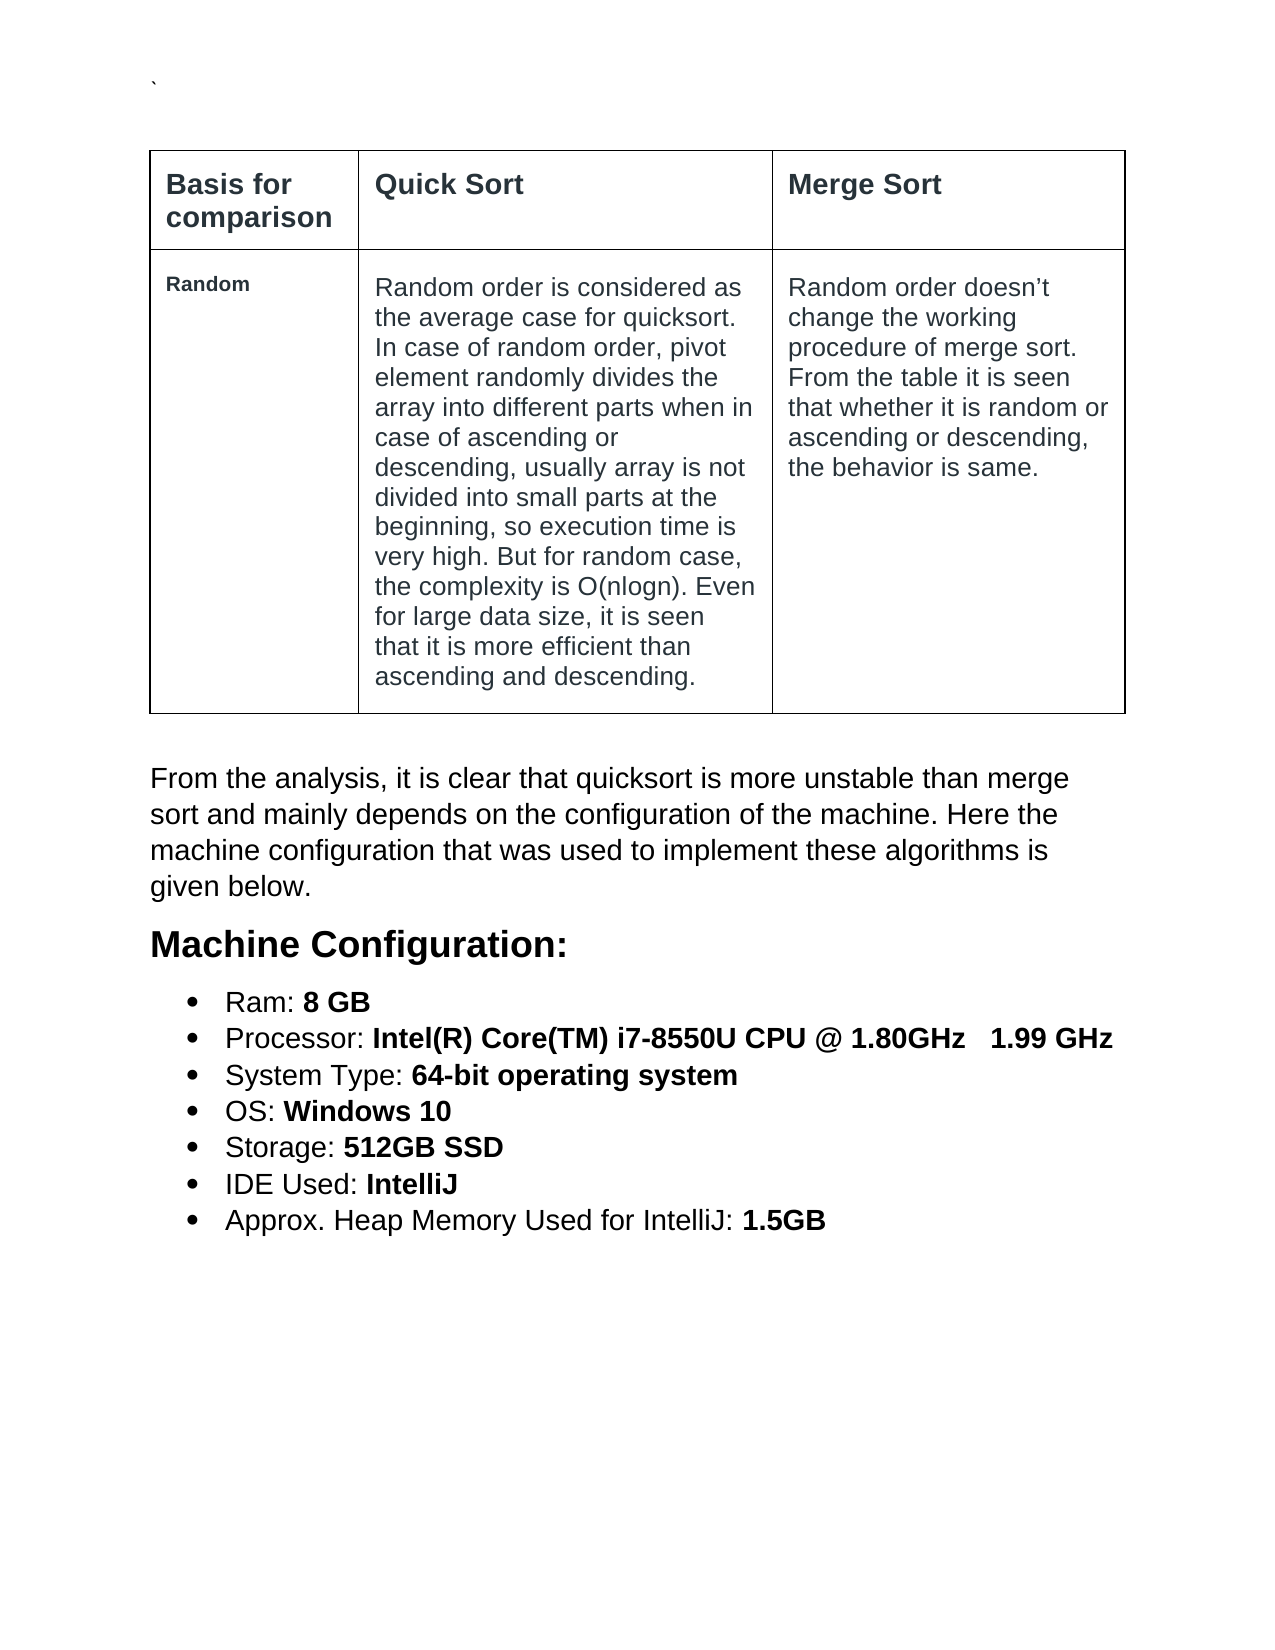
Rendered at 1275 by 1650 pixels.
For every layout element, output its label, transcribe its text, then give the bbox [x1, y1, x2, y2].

list OS: Windows 10 [187, 1094, 1125, 1128]
list System Type: 64-bit operating system [187, 1058, 1125, 1092]
table_header Quick Sort [359, 151, 772, 249]
text From the analysis, it is clear that quicksort is more unstable than merge sort and mainly depends on the configuration of the machine. Here the machine configuration that was used to implement these algorithms is given below. [150, 761, 1125, 903]
list Storage: 512GB SSD [187, 1131, 1125, 1164]
table_cell Random order doesn’t change the working procedure of merge sort. From the table it is seen that whether it is random or ascending or descending, the behavior is same. [773, 250, 1124, 713]
table_cell Random order is considered as the average case for quicksort. In case of random order, pivot element randomly divides the array into different parts when in case of ascending or descending, usually array is not divided into small parts at the beginning, so execution time is very high. But for random case, the complexity is O(nlogn). Even for large data size, it is seen that it is more efficient than ascending and descending. [359, 250, 772, 713]
table_cell Random [151, 250, 358, 713]
list IDE Used: IntelliJ [187, 1167, 1125, 1201]
list Processor: Intel(R) Core(TM) i7-8550U CPU @ 1.80GHz 1.99 GHz [187, 1021, 1125, 1055]
list Ram: 8 GB [187, 985, 1125, 1019]
table_header Merge Sort [773, 151, 1124, 249]
list Approx. Heap Memory Used for IntelliJ: 1.5GB [187, 1203, 1125, 1237]
table_header Basis for comparison [151, 151, 358, 249]
text Machine Configuration: [150, 922, 1125, 965]
